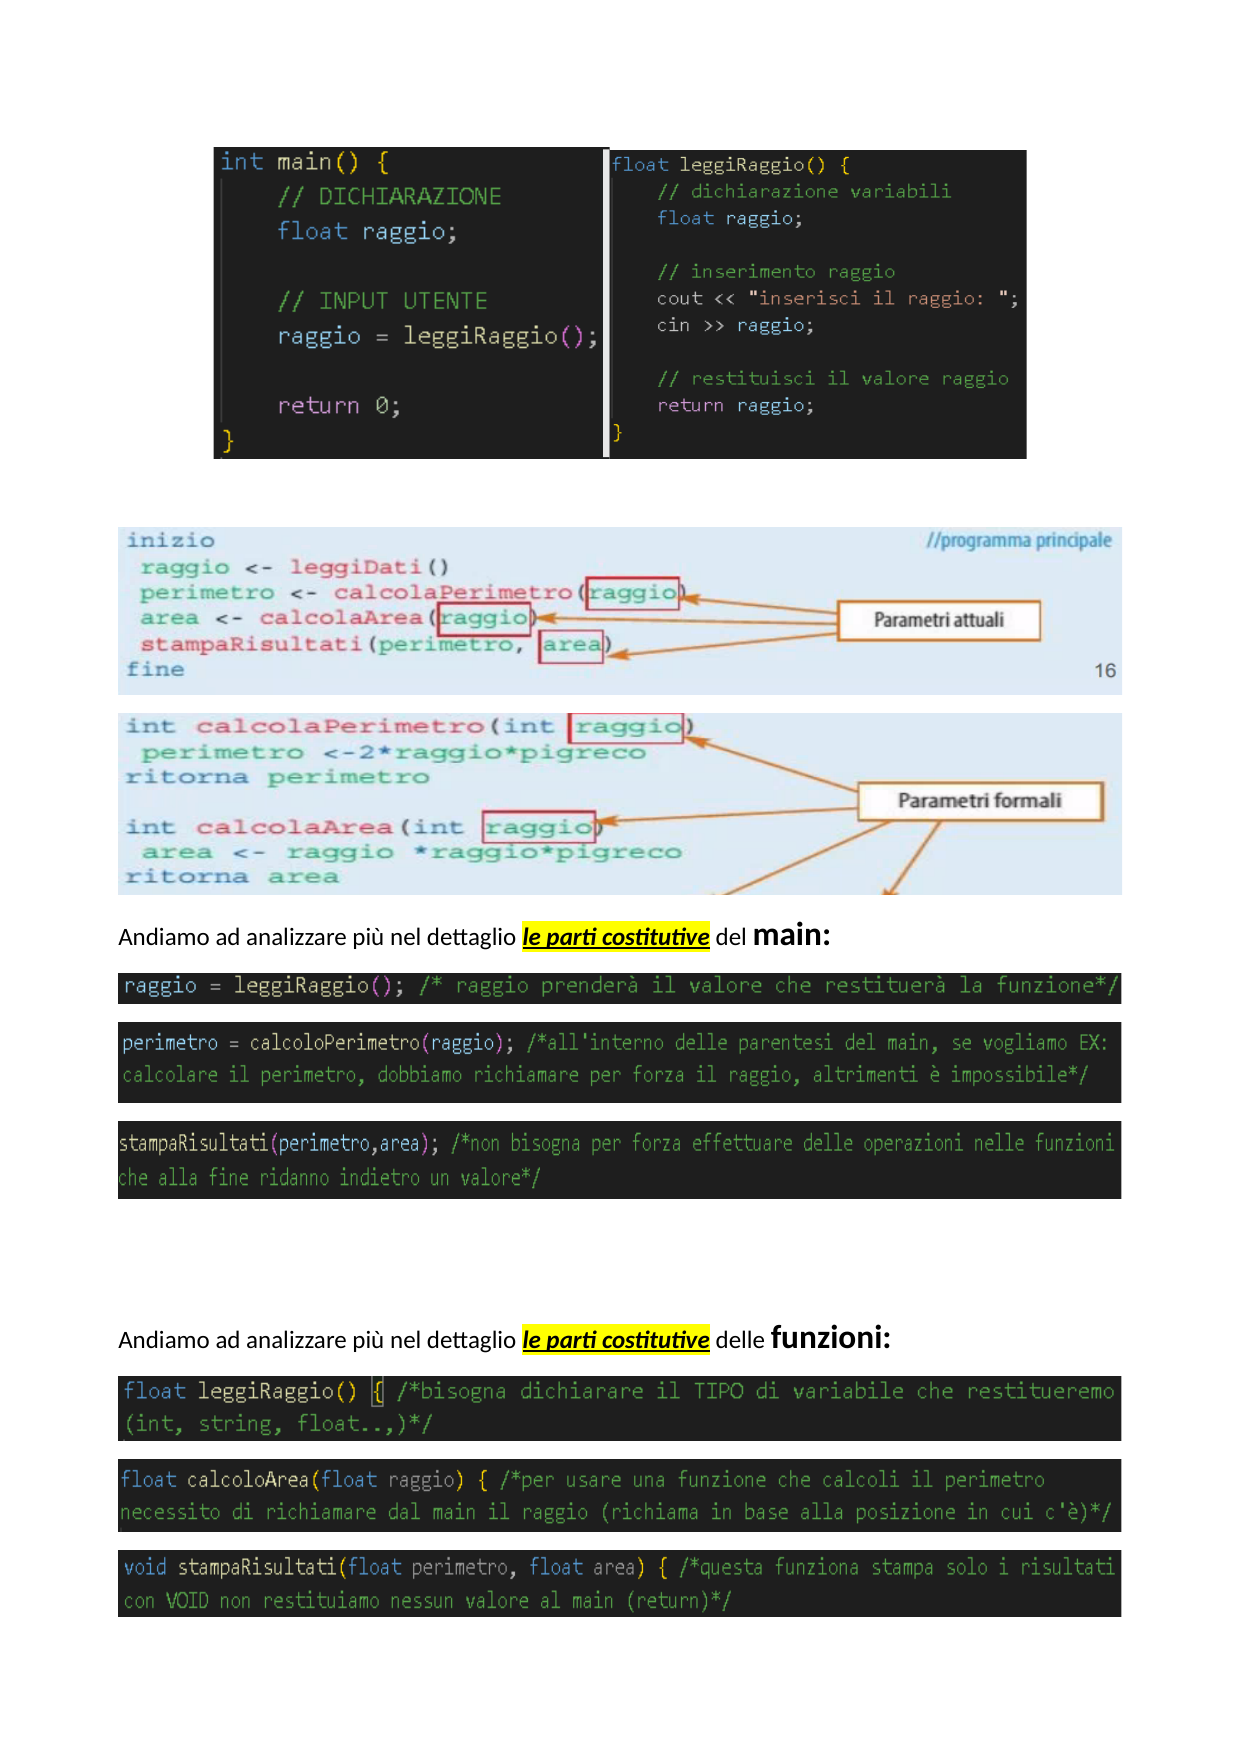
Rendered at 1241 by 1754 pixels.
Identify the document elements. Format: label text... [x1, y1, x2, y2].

picture [118, 1550, 1122, 1617]
picture [118, 1459, 1122, 1532]
picture [118, 1376, 1122, 1441]
text Andiamo ad analizzare più nel dettaglio le parti costitutive delle funzioni: [118, 1316, 1122, 1357]
picture [118, 1121, 1122, 1199]
picture [118, 1022, 1122, 1103]
picture [118, 713, 1123, 895]
picture [213, 147, 1027, 459]
text Andiamo ad analizzare più nel dettaglio le parti costitutive del main: [118, 913, 1122, 954]
picture [118, 973, 1122, 1004]
picture [118, 527, 1123, 695]
